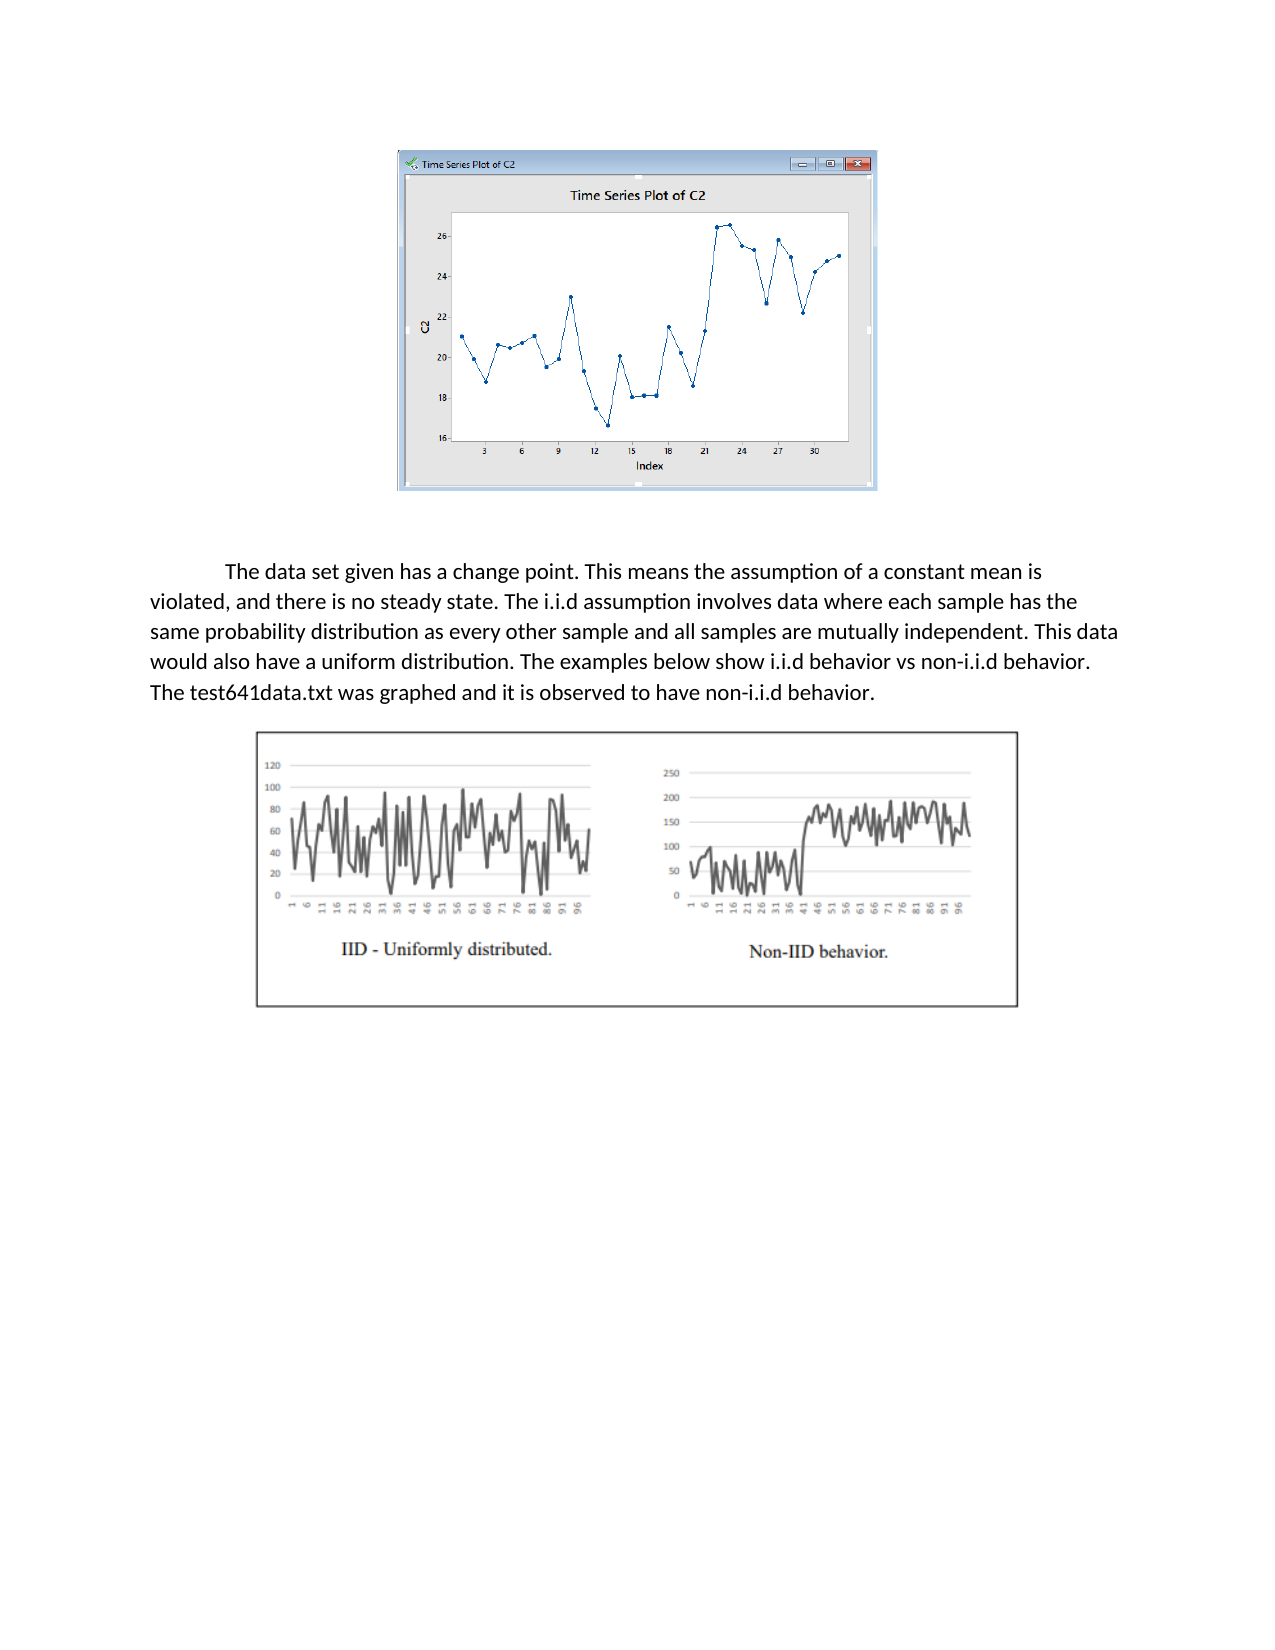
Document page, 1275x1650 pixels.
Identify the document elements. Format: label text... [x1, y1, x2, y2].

picture [249, 724, 1026, 1017]
text The data set given has a change point. This means the assumption of a constant mean is violated, and there is no steady state. The i.i.d assumption involves data where each sample has the same probability distribution as every other sample and all samples are mutually independent. This data would also have a uniform distribution. The examples below show i.i.d behavior vs non-i.i.d behavior. The test641data.txt was graphed and it is observed to have non-i.i.d behavior. [150, 557, 1125, 706]
picture [397, 150, 878, 491]
